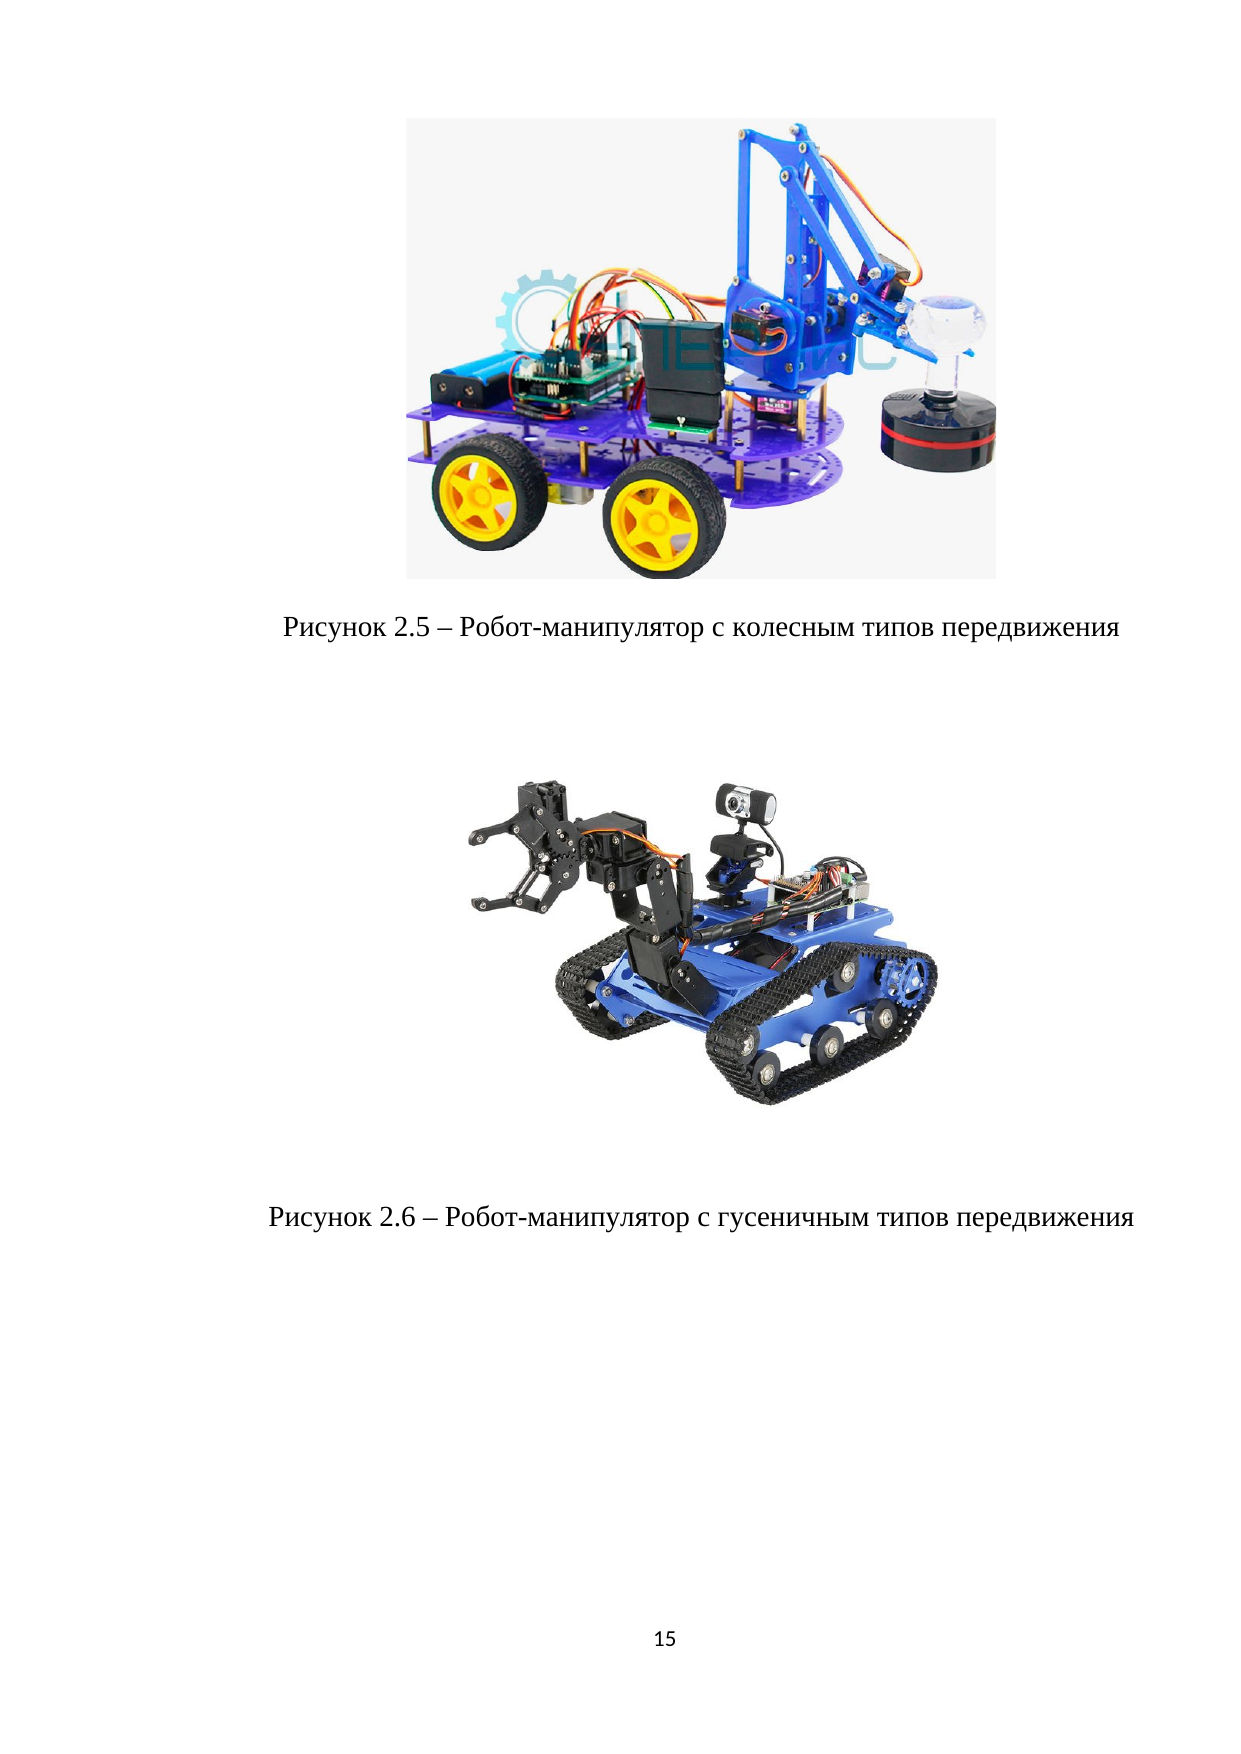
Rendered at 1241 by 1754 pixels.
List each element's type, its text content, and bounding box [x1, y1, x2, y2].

picture [455, 676, 948, 1169]
text Рисунок 2.6 – Робот-манипулятор с гусеничным типов передвижения [177, 1199, 1152, 1232]
picture [406, 118, 997, 579]
text Рисунок 2.5 – Робот-манипулятор с колесным типов передвижения [177, 609, 1152, 643]
